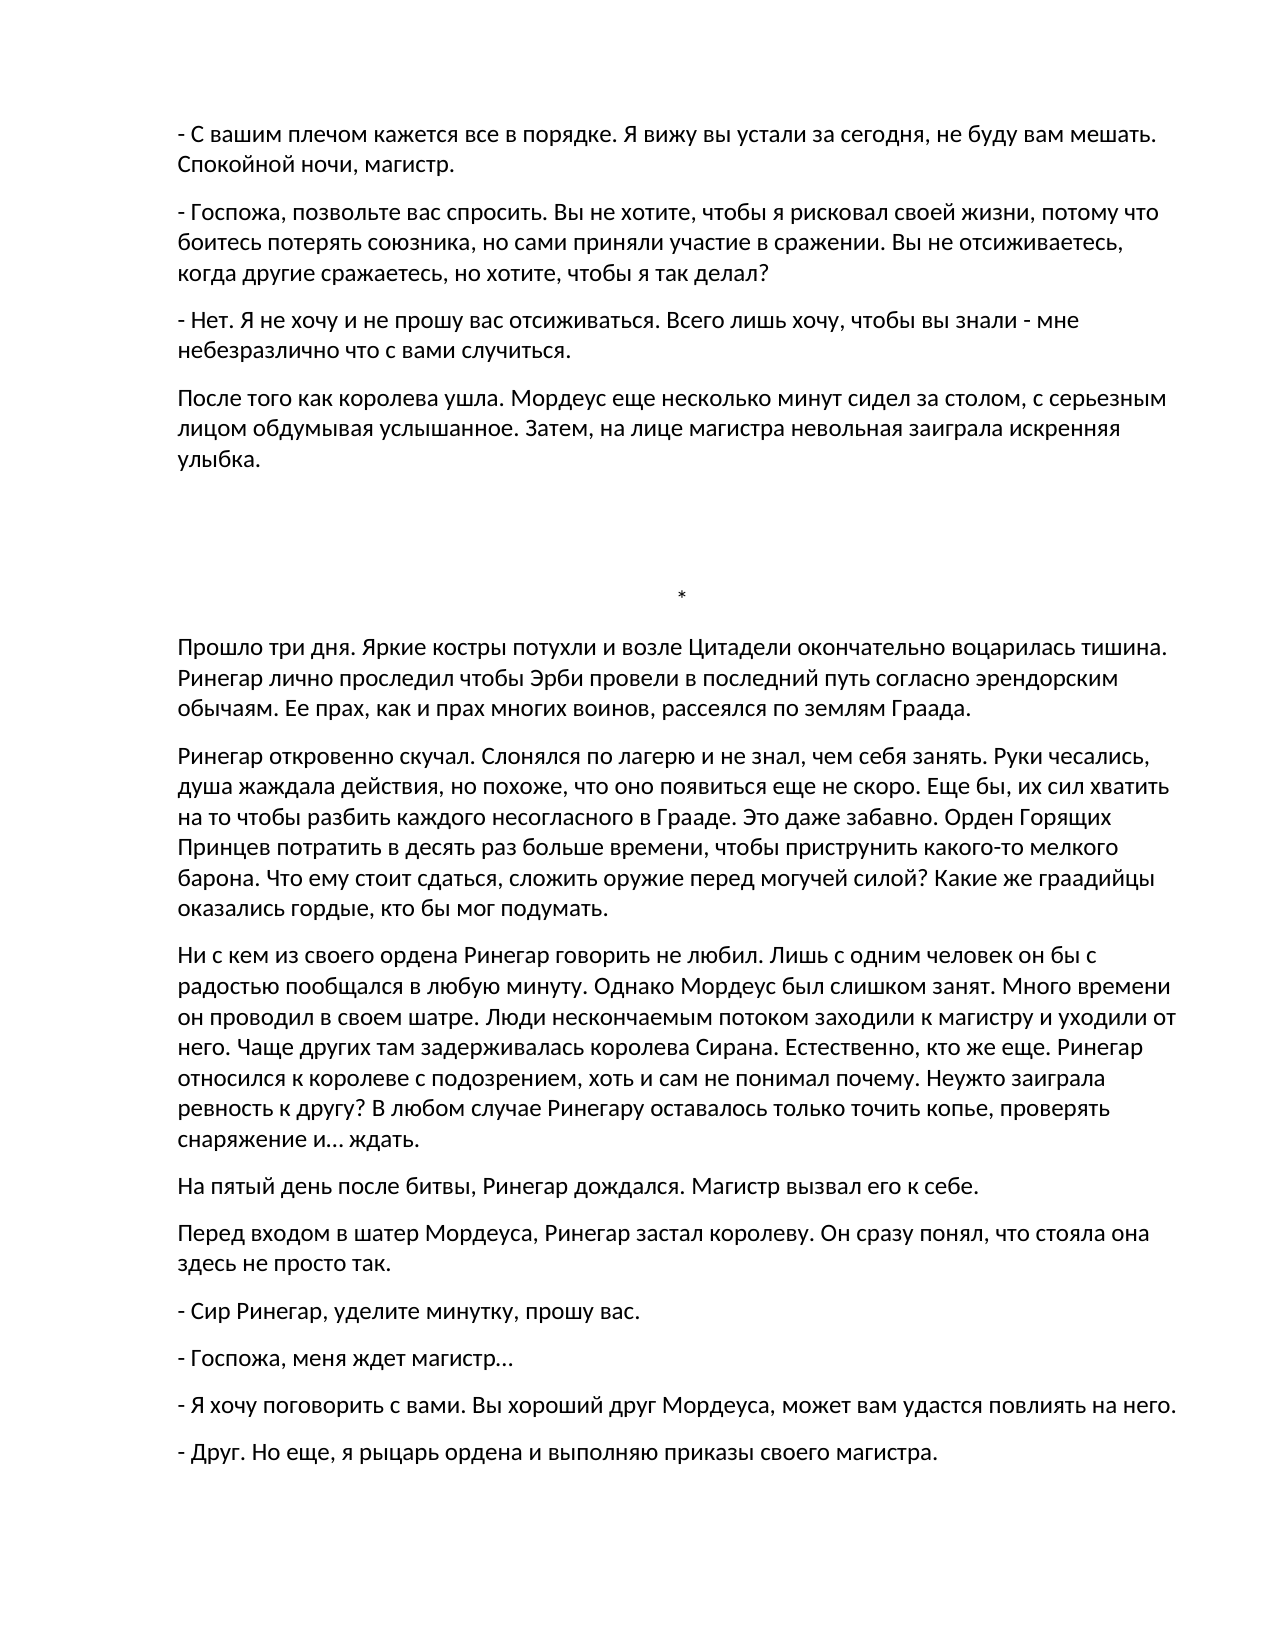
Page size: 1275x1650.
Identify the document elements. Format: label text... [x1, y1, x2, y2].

text После того как королева ушла. Мордеус еще несколько минут сидел за столом, с серьезным лицом обдумывая услышанное. Затем, на лице магистра невольная заиграла искренняя улыбка. [177, 382, 1186, 473]
text Ринегар откровенно скучал. Слонялся по лагерю и не знал, чем себя занять. Руки чесались, душа жаждала действия, но похоже, что оно появиться еще не скоро. Еще бы, их сил хватить на то чтобы разбить каждого несогласного в Грааде. Это даже забавно. Орден Горящих Принцев потратить в десять раз больше времени, чтобы приструнить какого-то мелкого барона. Что ему стоит сдаться, сложить оружие перед могучей силой? Какие же граадийцы оказались гордые, кто бы мог подумать. [177, 740, 1186, 923]
text - Госпожа, меня ждет магистр… [177, 1342, 1186, 1372]
text - Я хочу поговорить с вами. Вы хороший друг Мордеуса, может вам удастся повлиять на него. [177, 1389, 1186, 1420]
text - Сир Ринегар, уделите минутку, прошу вас. [177, 1295, 1186, 1325]
text Перед входом в шатер Мордеуса, Ринегар застал королеву. Он сразу понял, что стояла она здесь не просто так. [177, 1217, 1186, 1278]
text - Друг. Но еще, я рыцарь ордена и выполняю приказы своего магистра. [177, 1436, 1186, 1467]
text На пятый день после битвы, Ринегар дождался. Магистр вызвал его к себе. [177, 1170, 1186, 1200]
text * [177, 584, 1186, 615]
text Прошло три дня. Яркие костры потухли и возле Цитадели окончательно воцарилась тишина. Ринегар лично проследил чтобы Эрби провели в последний путь согласно эрендорским обычаям. Ее прах, как и прах многих воинов, рассеялся по землям Граада. [177, 632, 1186, 723]
text - Нет. Я не хочу и не прошу вас отсиживаться. Всего лишь хочу, чтобы вы знали - мне небезразлично что с вами случиться. [177, 304, 1186, 365]
text - Госпожа, позвольте вас спросить. Вы не хотите, чтобы я рисковал своей жизни, потому что боитесь потерять союзника, но сами приняли участие в сражении. Вы не отсиживаетесь, когда другие сражаетесь, но хотите, чтобы я так делал? [177, 196, 1186, 287]
text Ни с кем из своего ордена Ринегар говорить не любил. Лишь с одним человек он бы с радостью пообщался в любую минуту. Однако Мордеус был слишком занят. Много времени он проводил в своем шатре. Люди нескончаемым потоком заходили к магистру и уходили от него. Чаще других там задерживалась королева Сирана. Естественно, кто же еще. Ринегар относился к королеве с подозрением, хоть и сам не понимал почему. Неужто заиграла ревность к другу? В любом случае Ринегару оставалось только точить копье, проверять снаряжение и… ждать. [177, 939, 1186, 1153]
text - С вашим плечом кажется все в порядке. Я вижу вы устали за сегодня, не буду вам мешать. Спокойной ночи, магистр. [177, 118, 1186, 179]
